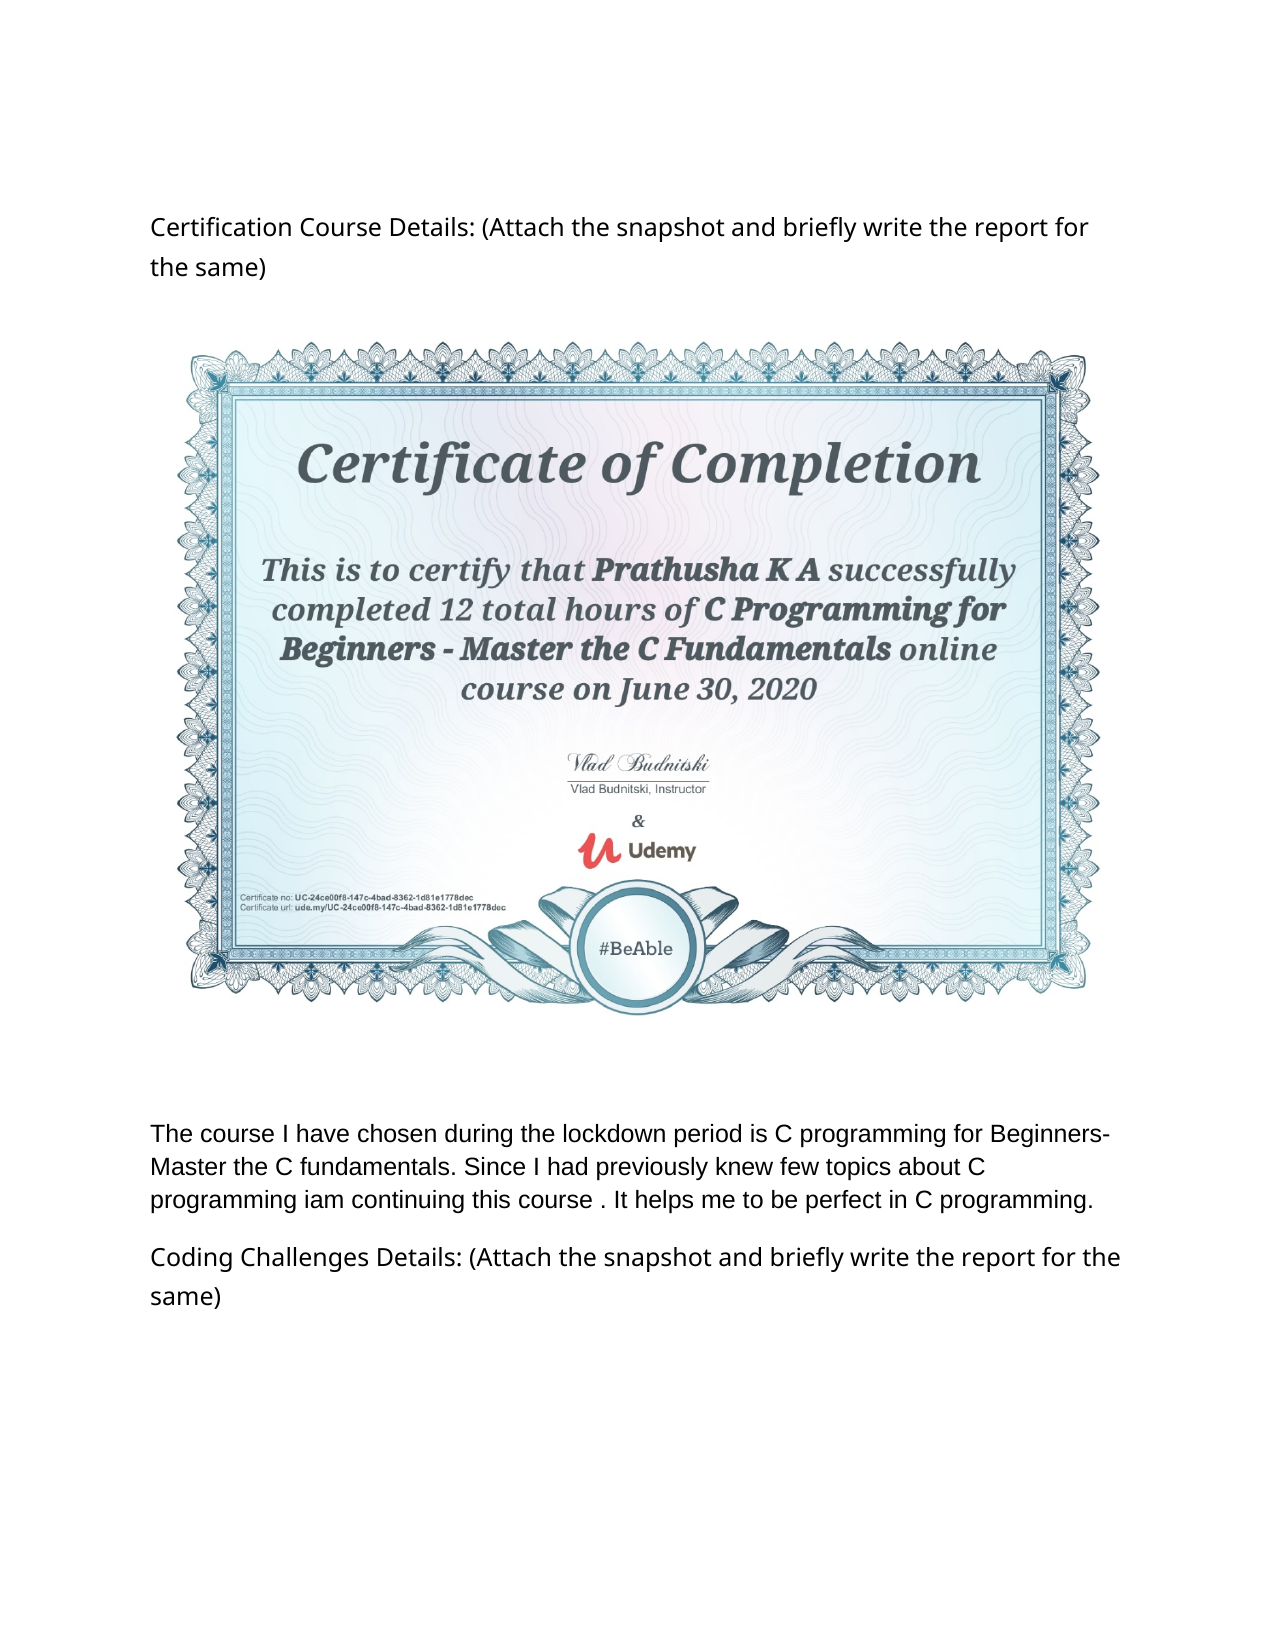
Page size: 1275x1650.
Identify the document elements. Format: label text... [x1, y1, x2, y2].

text The course I have chosen during the lockdown period is C programming for Beginners-Master the C fundamentals. Since I had previously knew few topics about C programming iam continuing this course . It helps me to be perfect in C programming. [150, 1119, 1125, 1214]
picture [150, 309, 1125, 1035]
text Coding Challenges Details: (Attach the snapshot and briefly write the report for the same) [150, 1239, 1125, 1312]
text Certification Course Details: (Attach the snapshot and briefly write the report for the same) [150, 210, 1125, 283]
